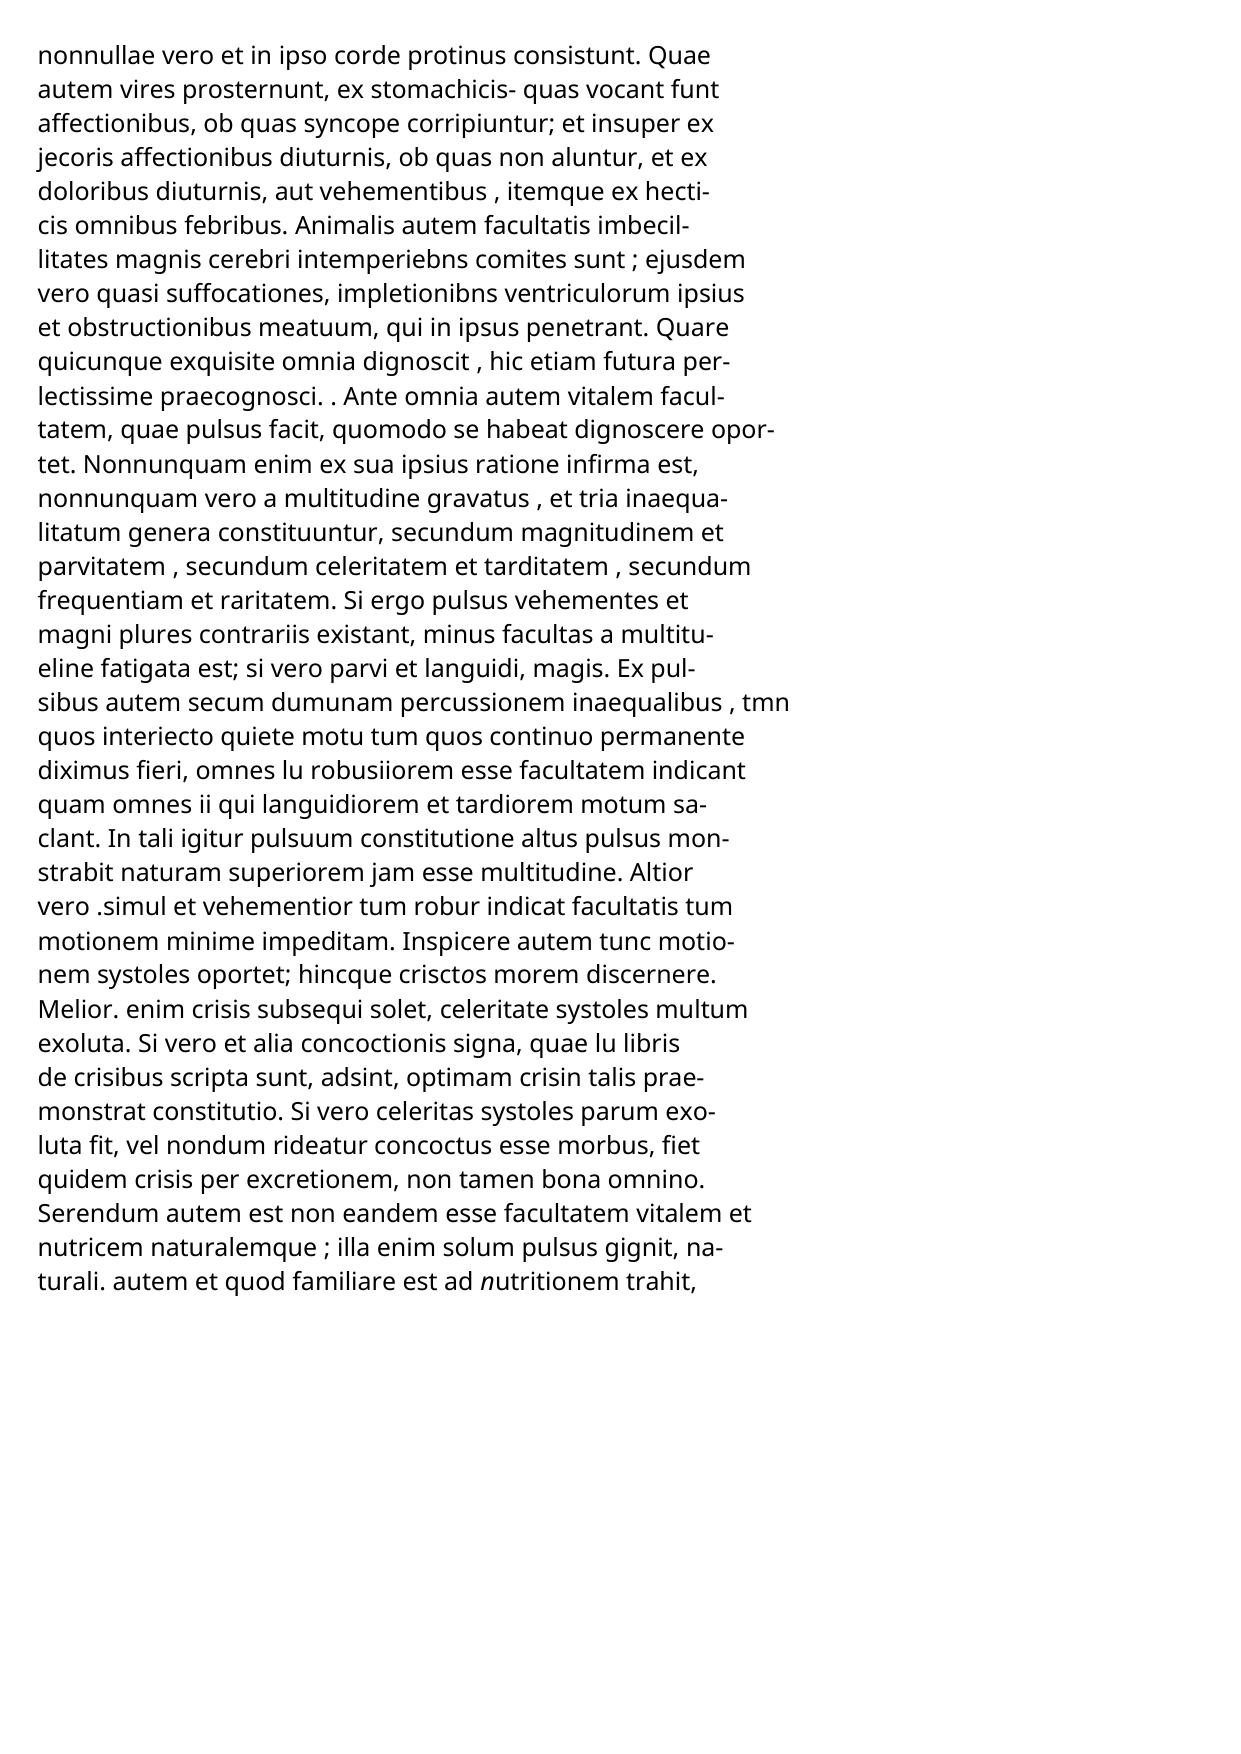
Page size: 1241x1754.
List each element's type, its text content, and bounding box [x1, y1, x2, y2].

text nonnullae vero et in ipso corde protinus consistunt. Quae autem vires prosternunt, ex stomachicis- quas vocant funt affectionibus, ob quas syncope corripiuntur; et insuper ex jecoris affectionibus diuturnis, ob quas non aluntur, et ex doloribus diuturnis, aut vehementibus , itemque ex hecti- cis omnibus febribus. Animalis autem facultatis imbecil- litates magnis cerebri intemperiebns comites sunt ; ejusdem vero quasi suffocationes, impletionibns ventriculorum ipsius et obstructionibus meatuum, qui in ipsus penetrant. Quare quicunque exquisite omnia dignoscit , hic etiam futura per- lectissime praecognosci. . Ante omnia autem vitalem facul- tatem, quae pulsus facit, quomodo se habeat dignoscere opor- tet. Nonnunquam enim ex sua ipsius ratione infirma est, nonnunquam vero a multitudine gravatus , et tria inaequa- litatum genera constituuntur, secundum magnitudinem et parvitatem , secundum celeritatem et tarditatem , secundum frequentiam et raritatem. Si ergo pulsus vehementes et magni plures contrariis existant, minus facultas a multitu- eline fatigata est; si vero parvi et languidi, magis. Ex pul- sibus autem secum dumunam percussionem inaequalibus , tmn quos interiecto quiete motu tum quos continuo permanente diximus fieri, omnes lu robusiiorem esse facultatem indicant quam omnes ii qui languidiorem et tardiorem motum sa- clant. In tali igitur pulsuum constitutione altus pulsus mon- strabit naturam superiorem jam esse multitudine. Altior vero .simul et vehementior tum robur indicat facultatis tum motionem minime impeditam. Inspicere autem tunc motio- nem systoles oportet; hincque crisctos morem discernere. Melior. enim crisis subsequi solet, celeritate systoles multum exoluta. Si vero et alia concoctionis signa, quae lu libris de crisibus scripta sunt, adsint, optimam crisin talis prae- monstrat constitutio. Si vero celeritas systoles parum exo- luta fit, vel nondum rideatur concoctus esse morbus, fiet quidem crisis per excretionem, non tamen bona omnino. Serendum autem est non eandem esse facultatem vitalem et nutricem naturalemque ; illa enim solum pulsus gignit, na- turali. autem et quod familiare est ad nutritionem trahit, [37, 37, 1203, 1298]
